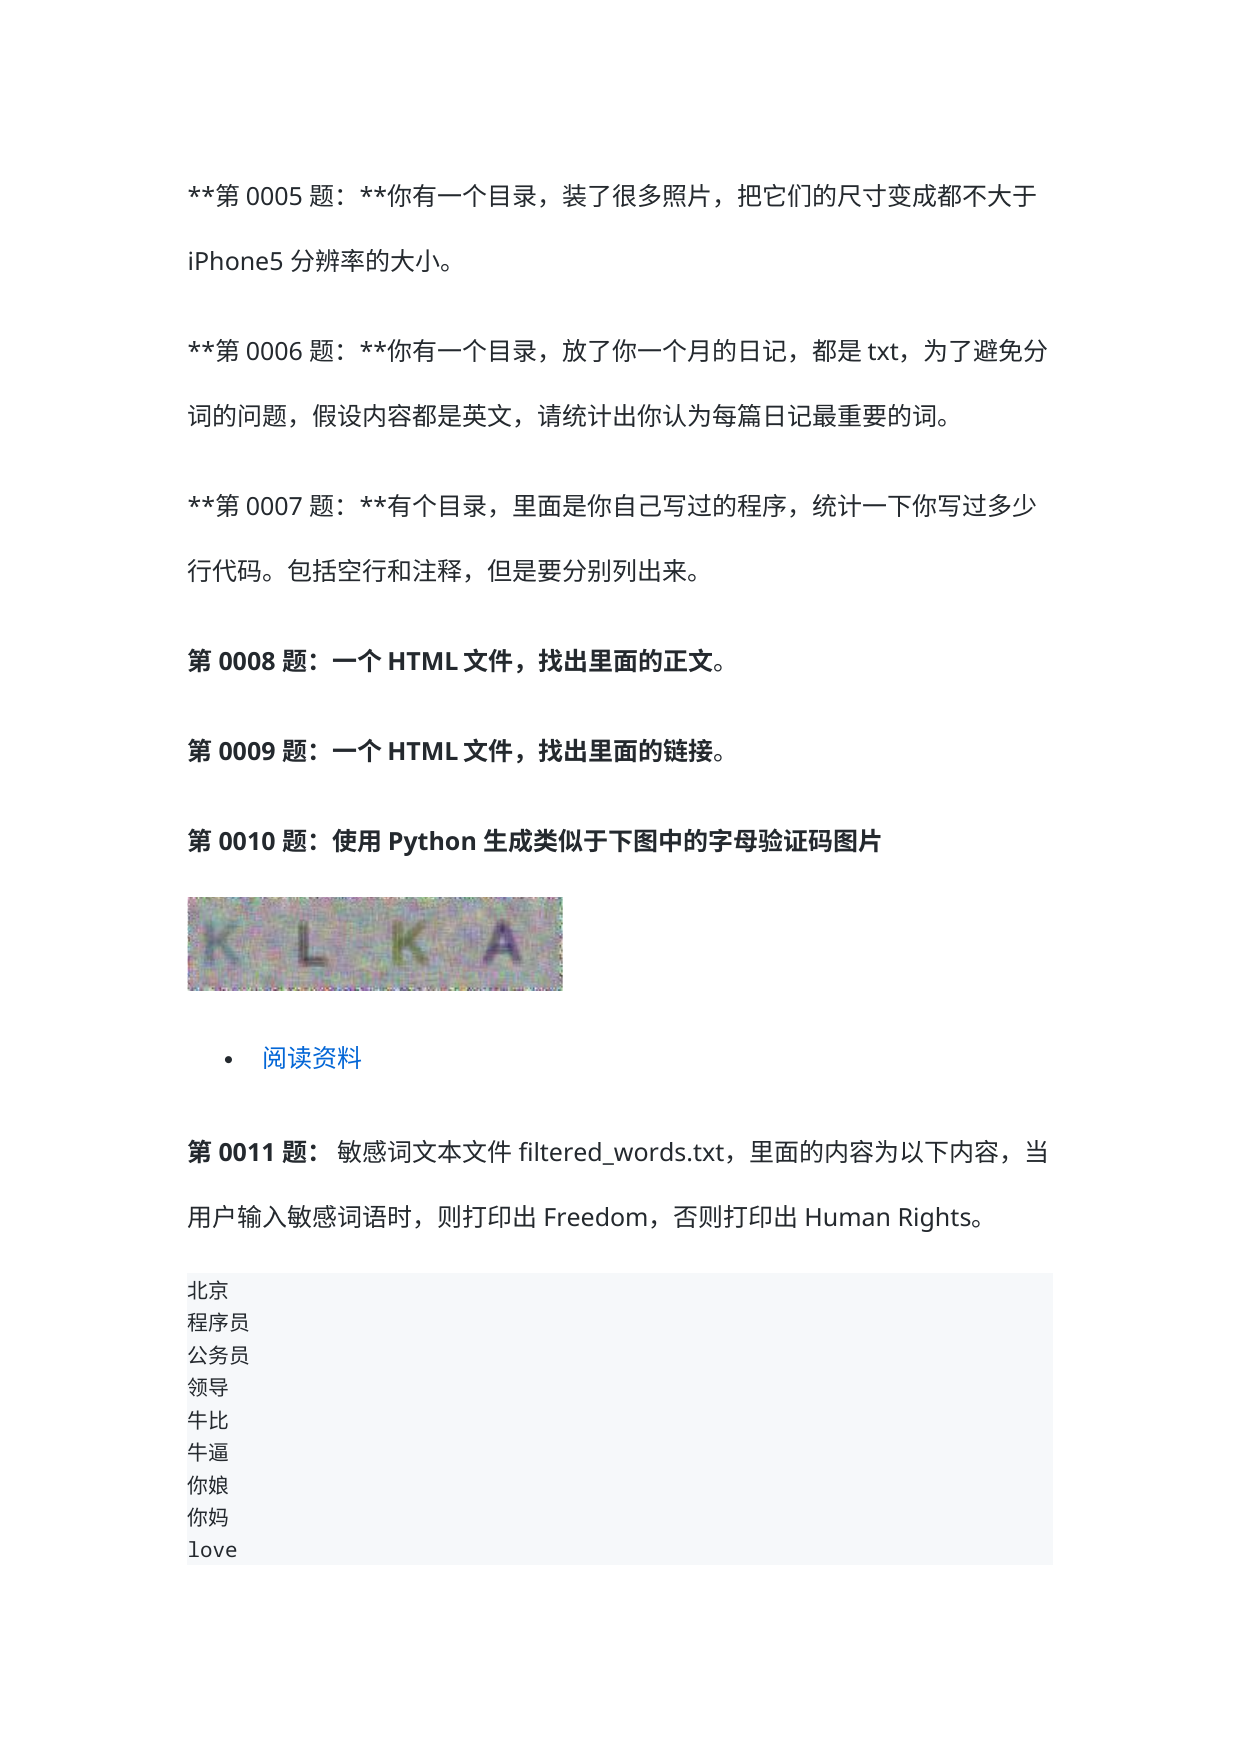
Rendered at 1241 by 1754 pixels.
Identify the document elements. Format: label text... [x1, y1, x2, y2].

text 北京 [187, 1273, 1053, 1305]
picture [187, 897, 563, 991]
text love [187, 1533, 1053, 1565]
text 第 0011 题： 敏感词文本文件 filtered_words.txt，里面的内容为以下内容，当用户输入敏感词语时，则打印出 Freedom，否则打印出 Human Rights。 [187, 1118, 1053, 1248]
list 阅读资料 [225, 1024, 1053, 1089]
text 你妈 [187, 1500, 1053, 1533]
text 领导 [187, 1370, 1053, 1403]
text 公务员 [187, 1338, 1053, 1370]
text 程序员 [187, 1305, 1053, 1338]
text 第 0010 题：使用 Python 生成类似于下图中的字母验证码图片 [187, 807, 1053, 872]
text **第 0007 题：**有个目录，里面是你自己写过的程序，统计一下你写过多少行代码。包括空行和注释，但是要分别列出来。 [187, 472, 1053, 602]
text **第 0005 题：**你有一个目录，装了很多照片，把它们的尺寸变成都不大于 iPhone5 分辨率的大小。 [187, 162, 1053, 292]
text 第 0009 题：一个HTML文件，找出里面的链接。 [187, 717, 1053, 782]
text **第 0006 题：**你有一个目录，放了你一个月的日记，都是 txt，为了避免分词的问题，假设内容都是英文，请统计出你认为每篇日记最重要的词。 [187, 317, 1053, 447]
text 牛逼 [187, 1435, 1053, 1468]
text 第 0008 题：一个HTML文件，找出里面的正文。 [187, 627, 1053, 692]
text 你娘 [187, 1468, 1053, 1500]
text 牛比 [187, 1403, 1053, 1435]
